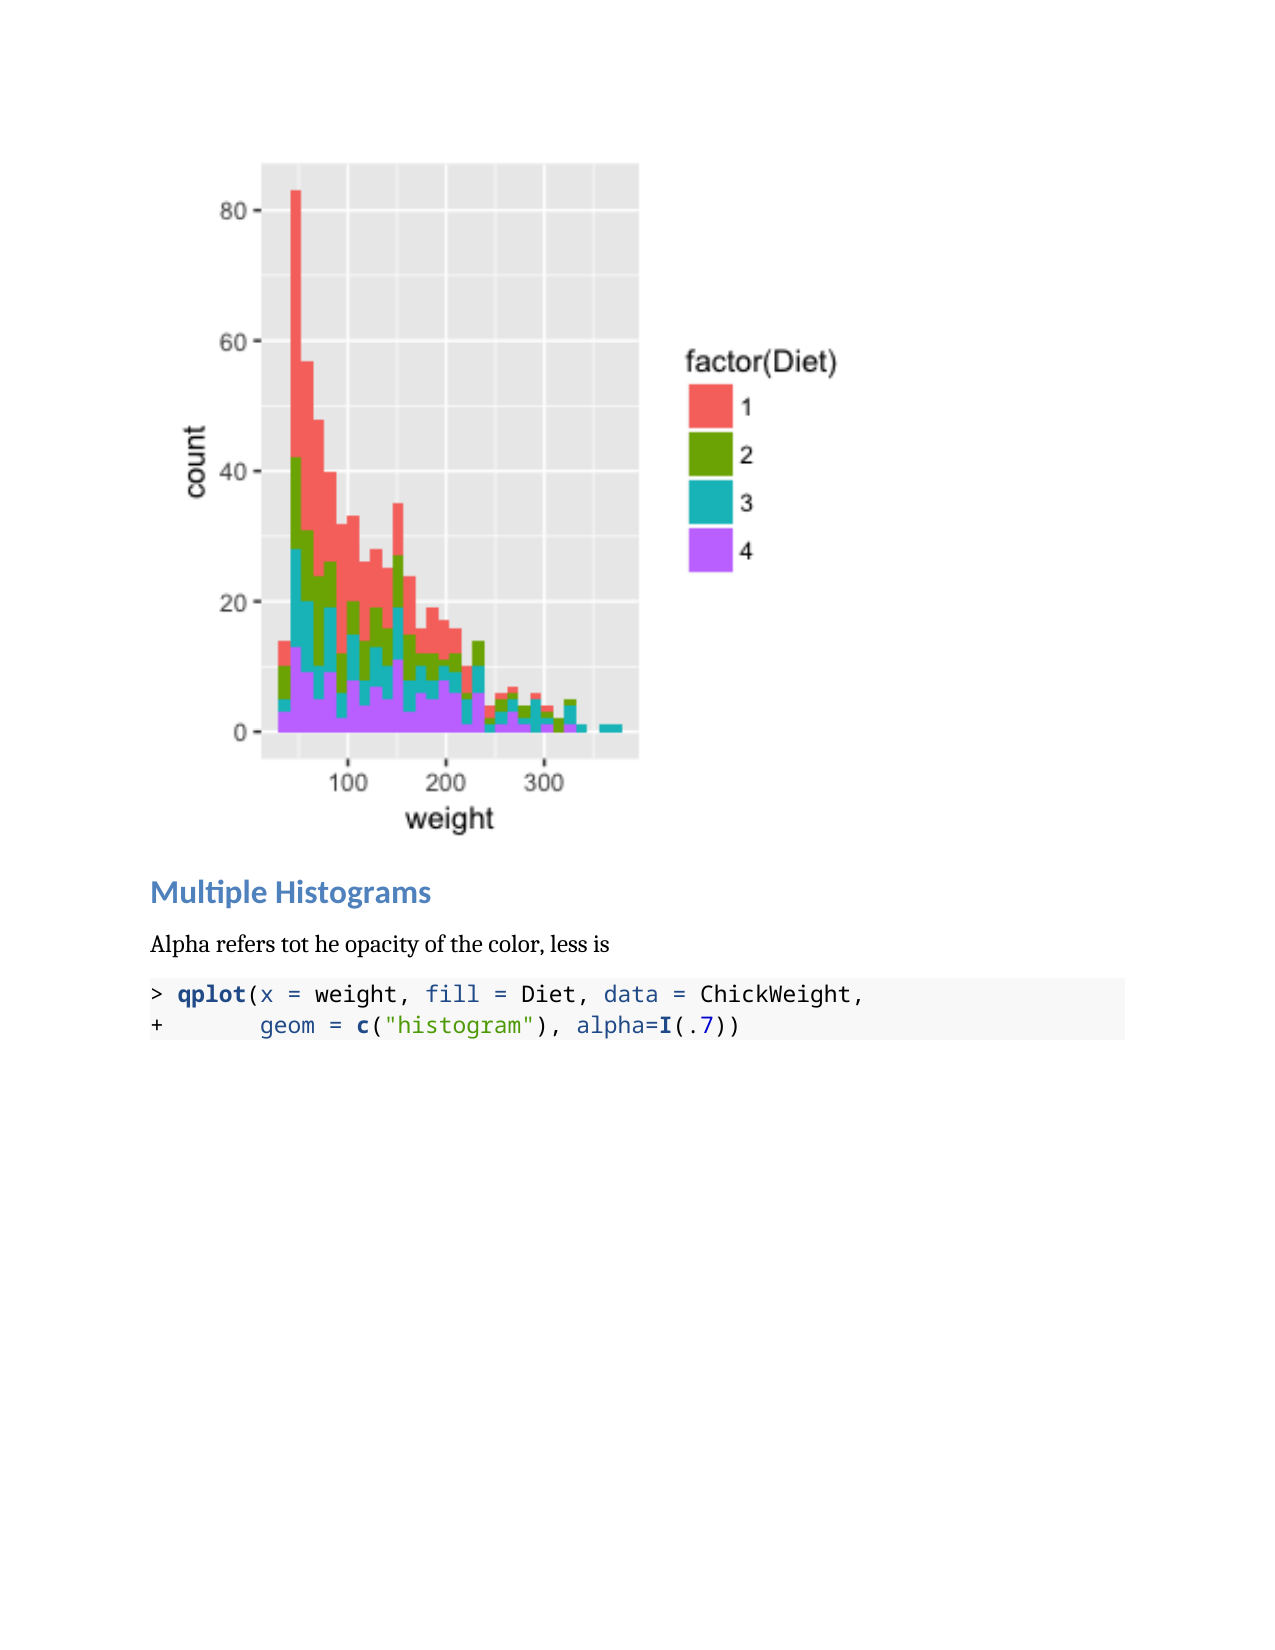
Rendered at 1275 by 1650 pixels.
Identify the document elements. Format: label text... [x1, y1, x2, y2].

picture [168, 150, 869, 850]
subtitle Multiple Histograms [150, 871, 1125, 912]
text > qplot(x = weight, fill = Diet, data = ChickWeight, + geom = c("histogram"), alpha=I(.7)) [741, 978, 1125, 1040]
text Alpha refers tot he opacity of the color, less is [150, 930, 1125, 959]
